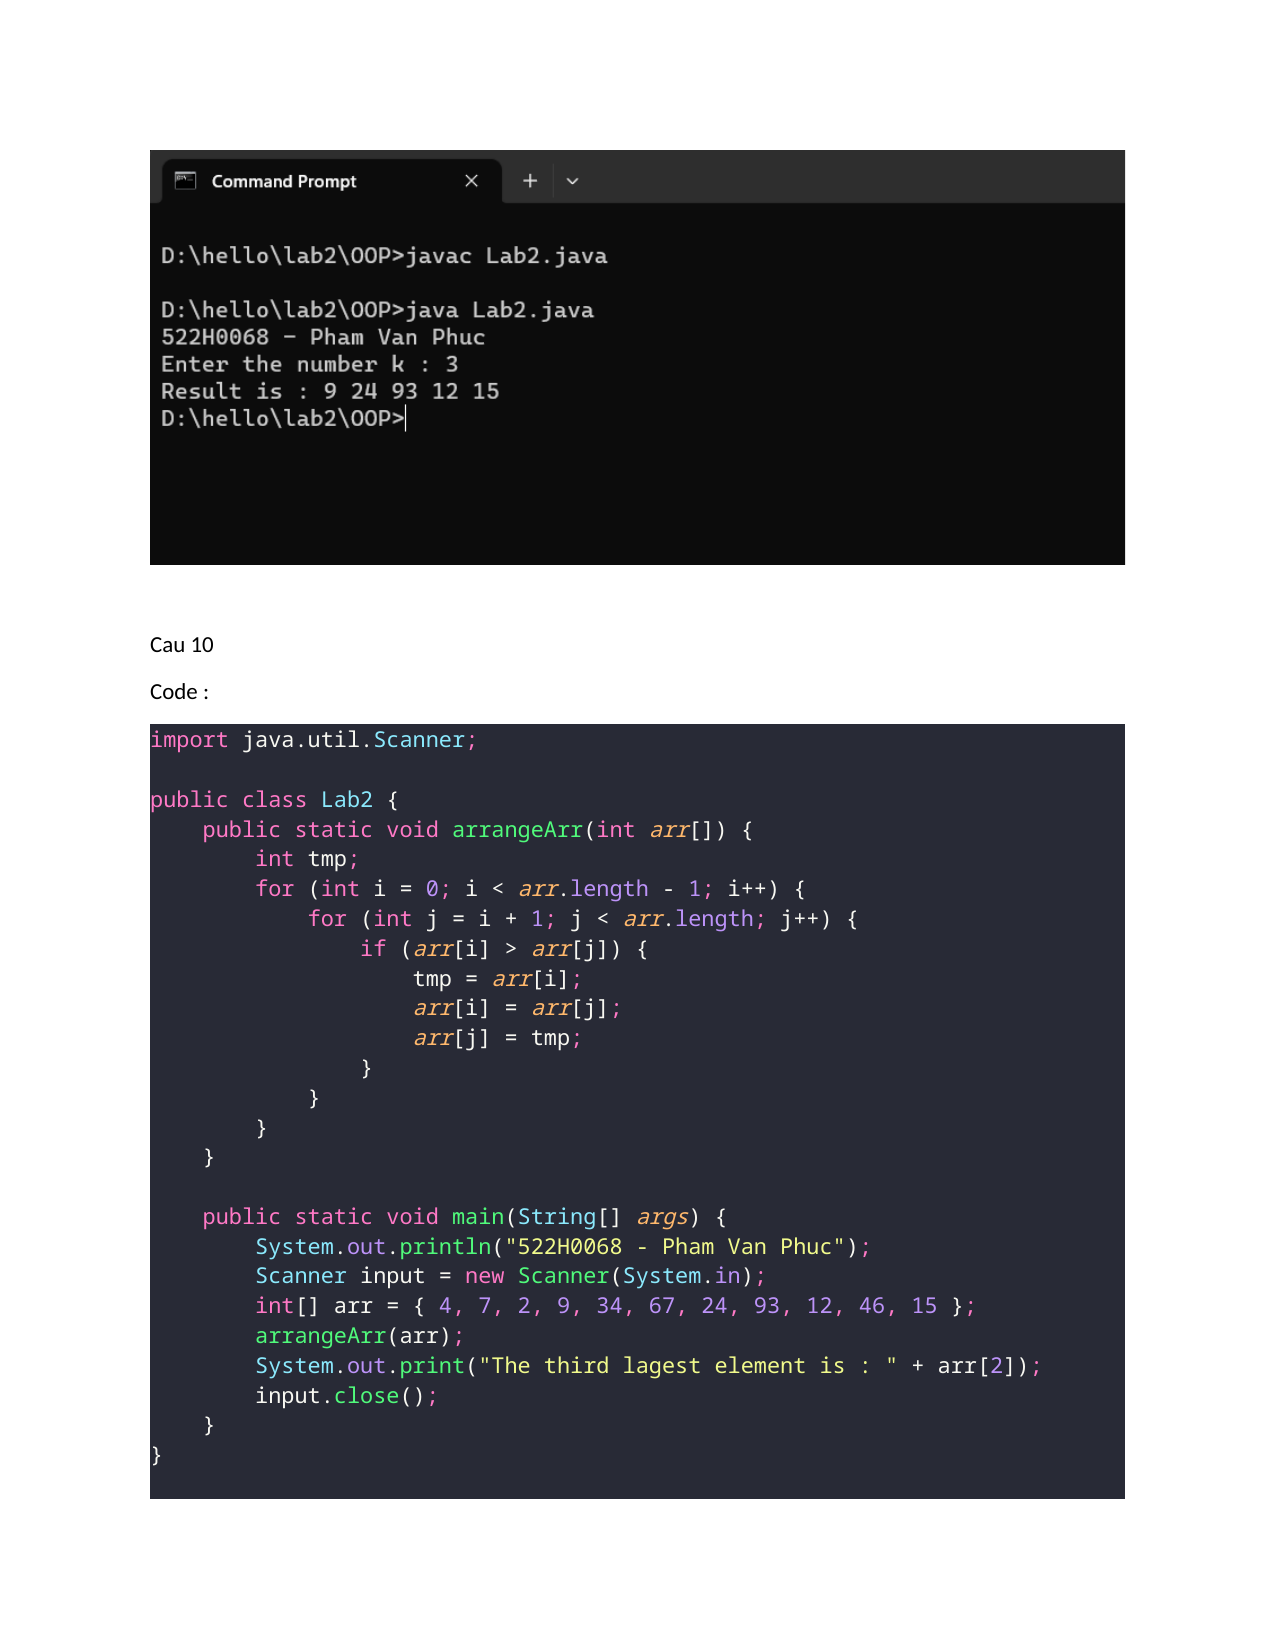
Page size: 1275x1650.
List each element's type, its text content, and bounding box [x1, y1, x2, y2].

text } [150, 1112, 1125, 1141]
text arr[j] = tmp; [150, 1022, 1125, 1052]
text tmp = arr[i]; [150, 963, 1125, 992]
text public static void main(String[] args) { [150, 1201, 1125, 1231]
text System.out.println("522H0068 - Pham Van Phuc"); [150, 1231, 1125, 1261]
text Cau 10 [150, 631, 1125, 658]
text } [150, 1052, 1125, 1082]
text public static void arrangeArr(int arr[]) { [150, 814, 1125, 843]
text } [150, 1141, 1125, 1171]
text } [150, 1439, 1125, 1469]
text input.close(); [150, 1380, 1125, 1409]
text if (arr[i] > arr[j]) { [150, 933, 1125, 963]
text for (int i = 0; i < arr.length - 1; i++) { [150, 873, 1125, 903]
text } [150, 1082, 1125, 1112]
text int tmp; [150, 843, 1125, 873]
text System.out.print("The third lagest element is : " + arr[2]); [150, 1350, 1125, 1380]
text int[] arr = { 4, 7, 2, 9, 34, 67, 24, 93, 12, 46, 15 }; [150, 1290, 1125, 1320]
text Code : [150, 677, 1125, 705]
text } [150, 1409, 1125, 1439]
text Scanner input = new Scanner(System.in); [150, 1261, 1125, 1290]
text import java.util.Scanner; [150, 724, 1125, 754]
text public class Lab2 { [150, 784, 1125, 814]
text for (int j = i + 1; j < arr.length; j++) { [150, 903, 1125, 933]
picture [150, 150, 1125, 565]
text arrangeArr(arr); [150, 1320, 1125, 1350]
text arr[i] = arr[j]; [150, 992, 1125, 1022]
